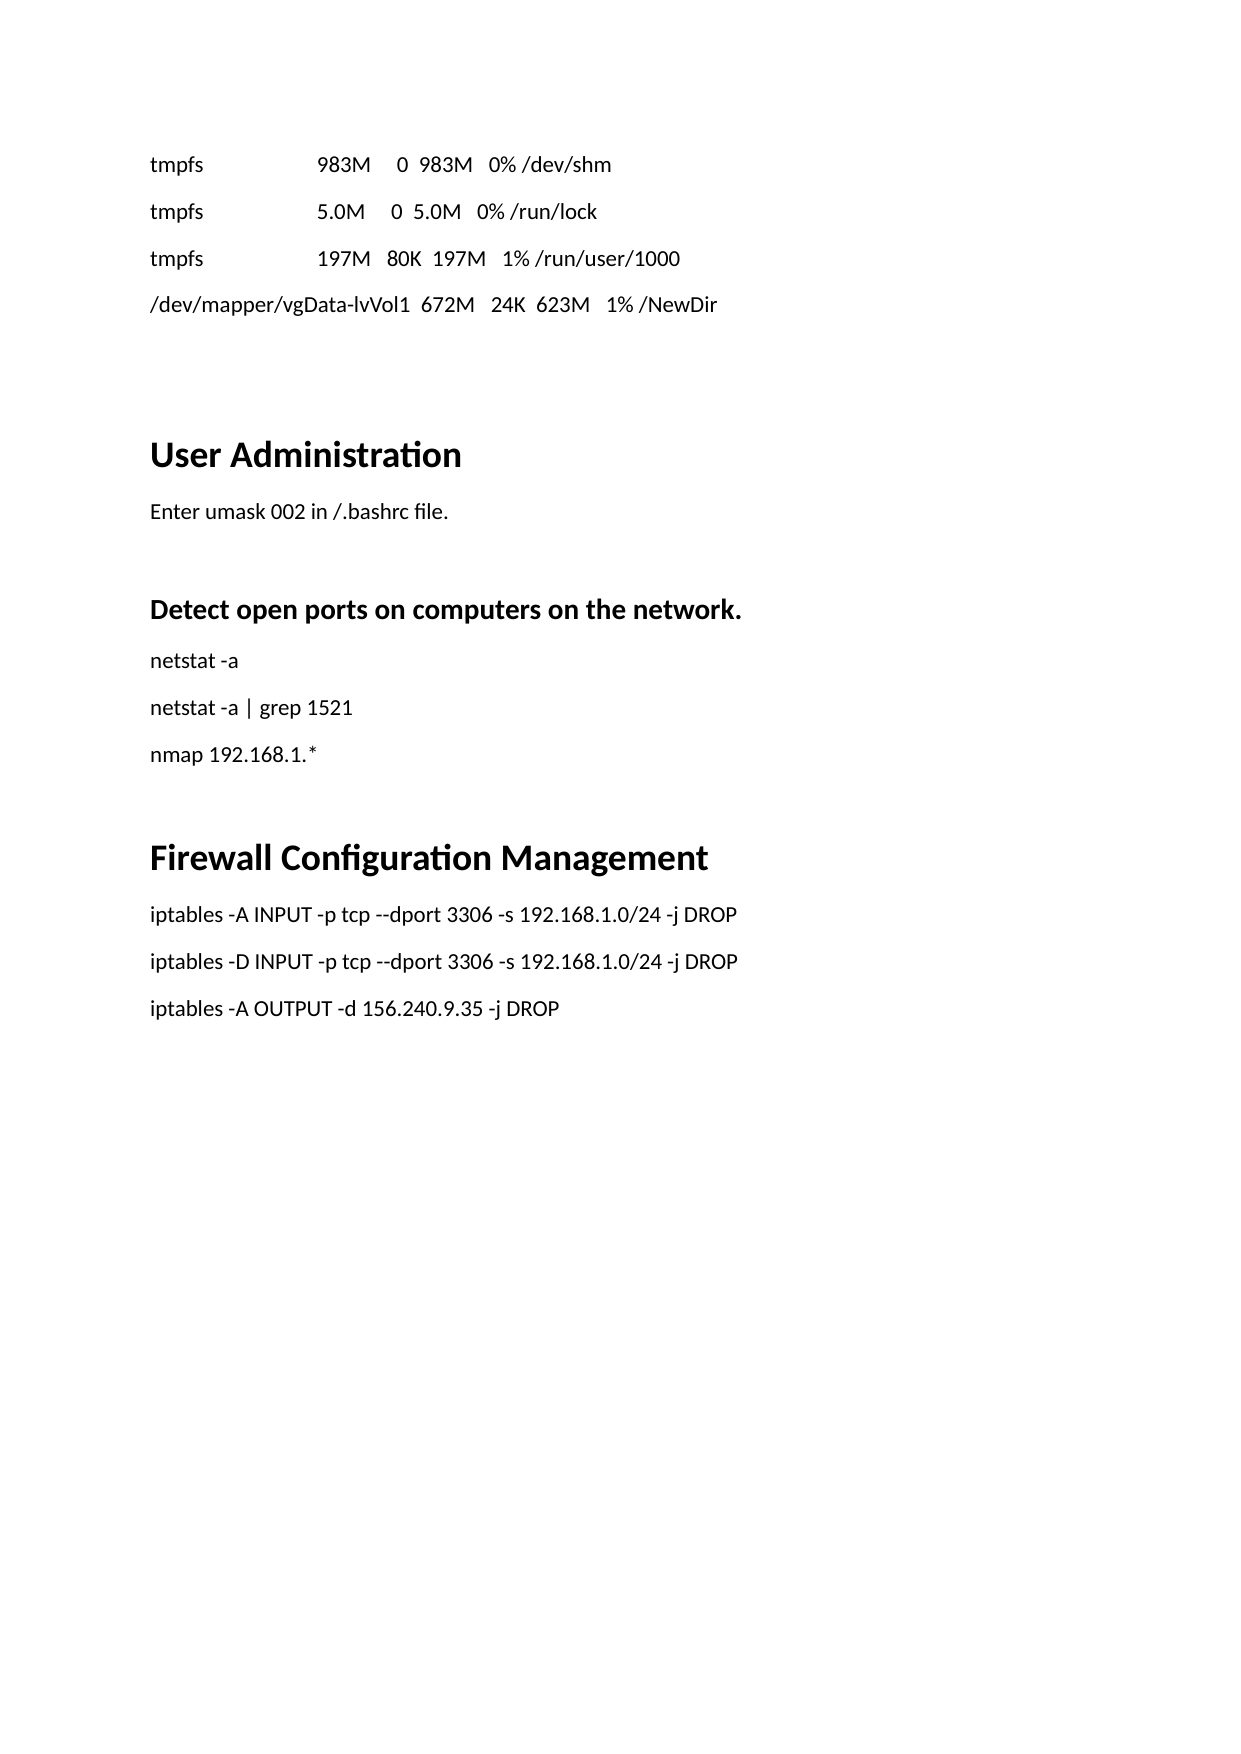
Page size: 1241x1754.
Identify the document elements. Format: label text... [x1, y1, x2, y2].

text Detect open ports on computers on the network. [150, 591, 1090, 627]
text tmpfs 983M 0 983M 0% /dev/shm [150, 150, 1090, 178]
text tmpfs 197M 80K 197M 1% /run/user/1000 [150, 244, 1090, 272]
text iptables -A OUTPUT -d 156.240.9.35 -j DROP [150, 994, 1090, 1022]
text tmpfs 5.0M 0 5.0M 0% /run/lock [150, 197, 1090, 225]
text nmap 192.168.1.* [150, 740, 1090, 768]
text netstat -a | grep 1521 [150, 693, 1090, 721]
text Firewall Configuration Management [150, 834, 1090, 879]
text /dev/mapper/vgData-lvVol1 672M 24K 623M 1% /NewDir [150, 291, 1090, 319]
text iptables -A INPUT -p tcp --dport 3306 -s 192.168.1.0/24 -j DROP [150, 900, 1090, 928]
text User Administration [150, 431, 1090, 477]
text Enter umask 002 in /.bashrc file. [150, 497, 1090, 525]
text netstat -a [150, 646, 1090, 674]
text iptables -D INPUT -p tcp --dport 3306 -s 192.168.1.0/24 -j DROP [150, 947, 1090, 975]
